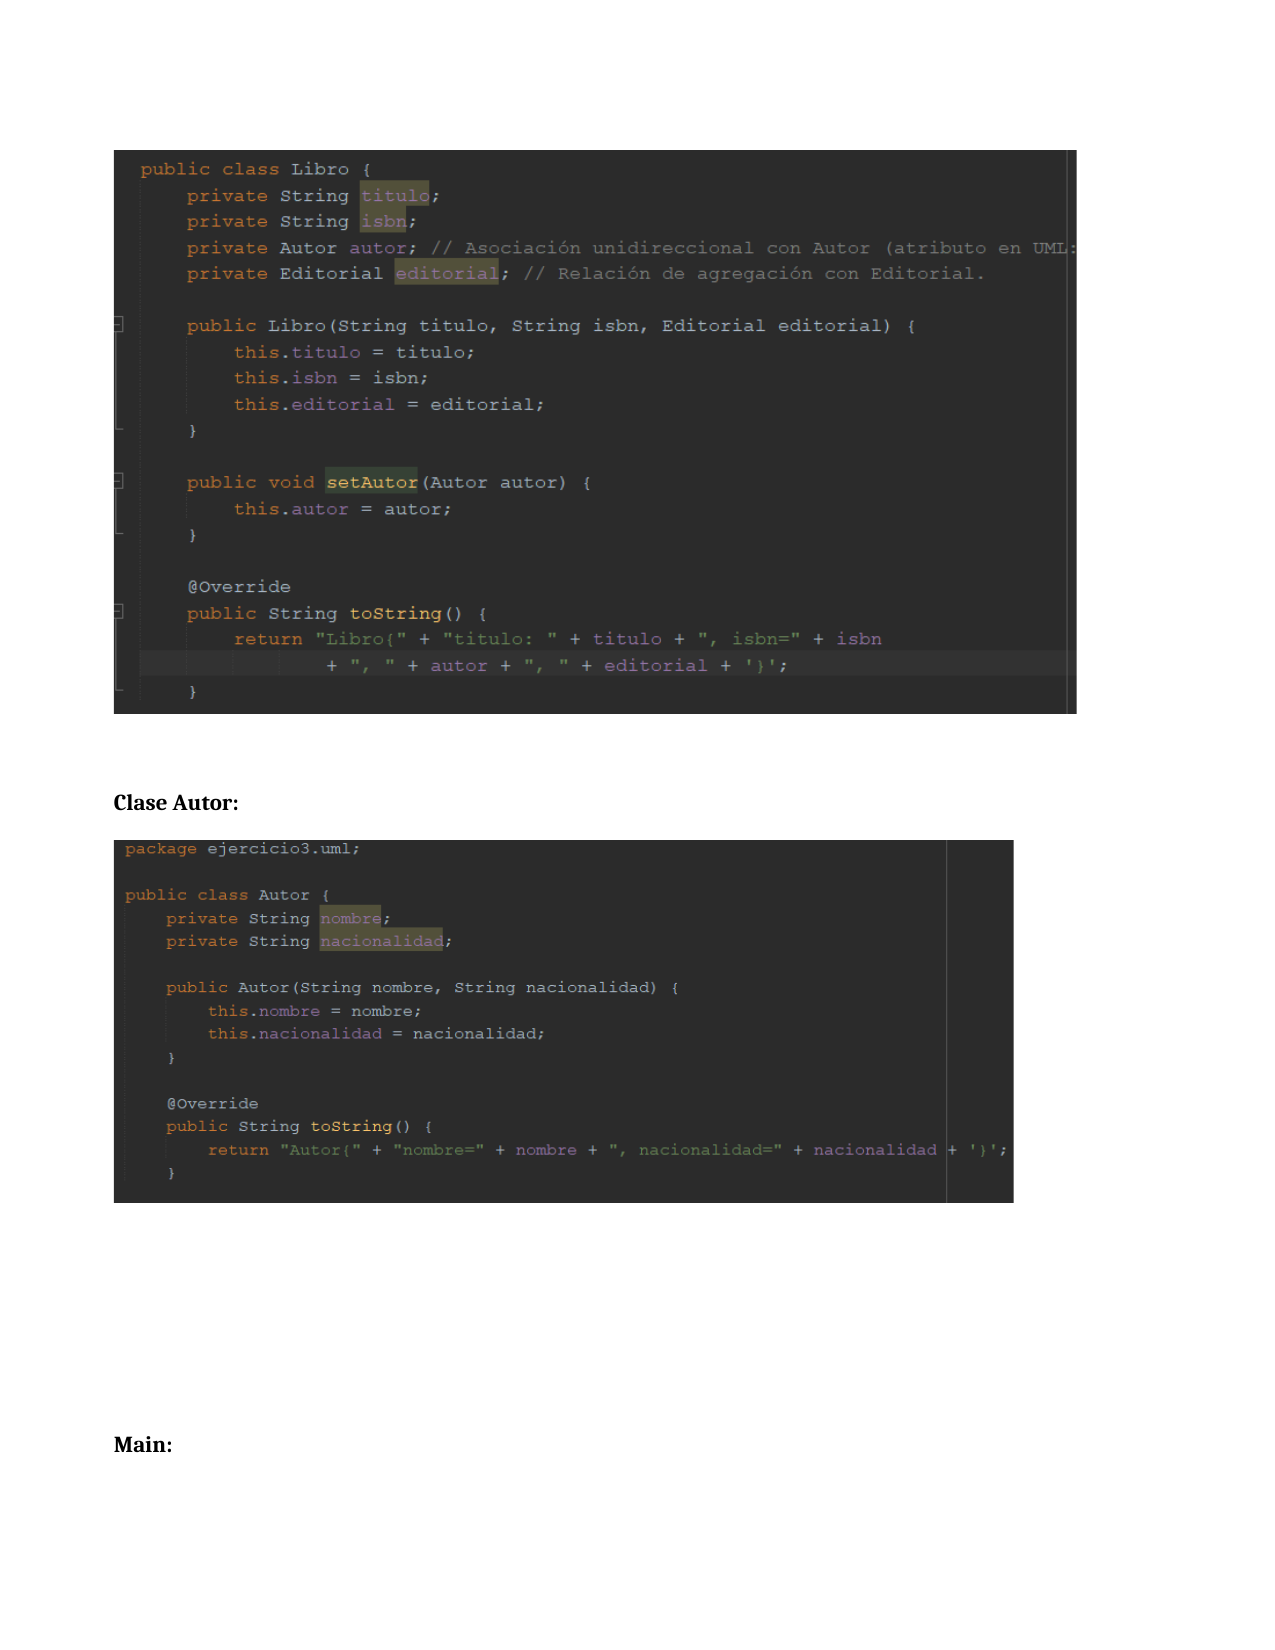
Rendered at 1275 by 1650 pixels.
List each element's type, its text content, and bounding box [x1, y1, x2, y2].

picture [113, 150, 1077, 714]
text Clase Autor: [114, 789, 1087, 816]
picture [113, 840, 1014, 1203]
text Main: [114, 1432, 1087, 1458]
